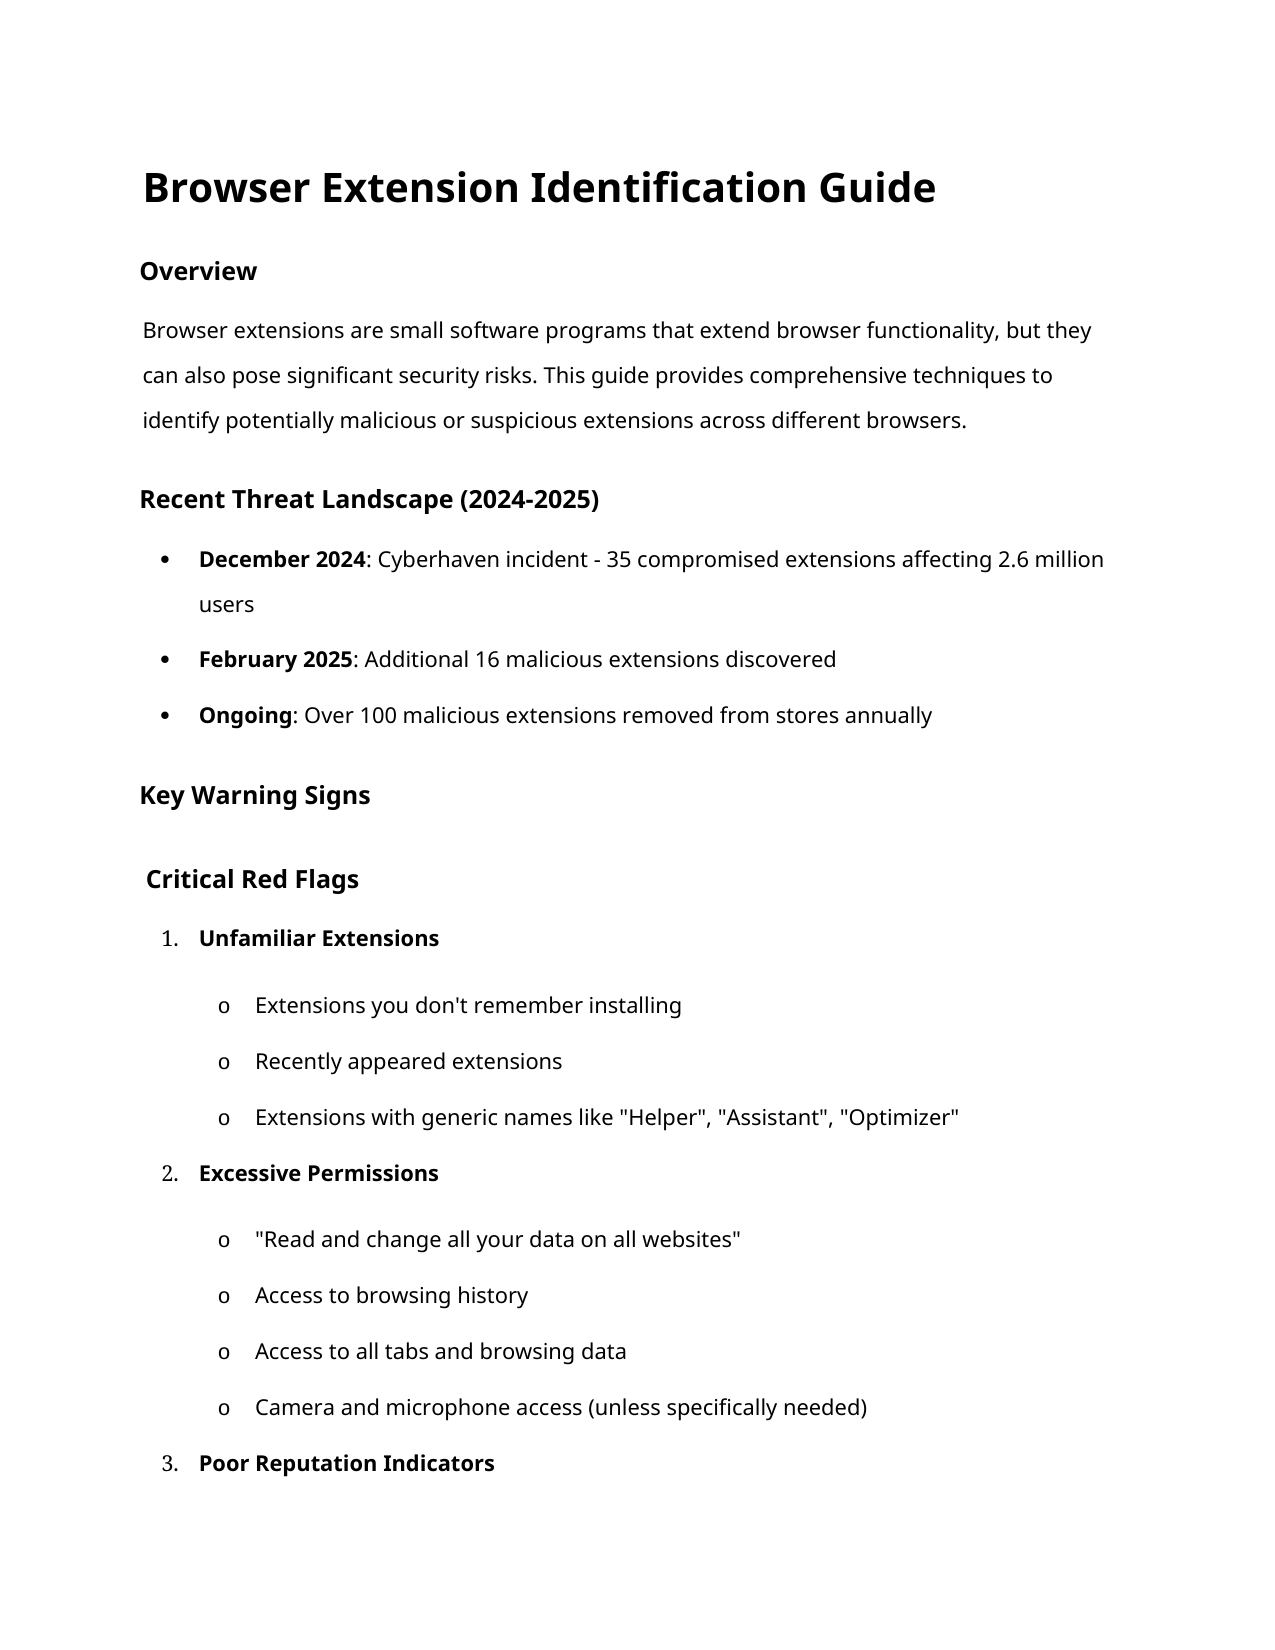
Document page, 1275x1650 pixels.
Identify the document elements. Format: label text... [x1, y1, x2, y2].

list February 2025: Additional 16 malicious extensions discovered [161, 644, 1133, 674]
text Recent Threat Landscape (2024-2025) [139, 482, 1133, 516]
list Excessive Permissions [161, 1158, 1133, 1187]
list Extensions you don't remember installing [217, 990, 1133, 1020]
list Poor Reputation Indicators [161, 1448, 1133, 1478]
list Ongoing: Over 100 malicious extensions removed from stores annually [161, 700, 1133, 730]
list "Read and change all your data on all websites" [217, 1224, 1133, 1254]
text Overview [139, 253, 1133, 287]
list Access to all tabs and browsing data [217, 1336, 1133, 1366]
list Extensions with generic names like "Helper", "Assistant", "Optimizer" [217, 1102, 1133, 1132]
text Browser Extension Identification Guide [142, 158, 1133, 214]
list Recently appeared extensions [217, 1046, 1133, 1076]
text Critical Red Flags [139, 861, 1133, 895]
list Unfamiliar Extensions [161, 923, 1133, 953]
list December 2024: Cyberhaven incident - 35 compromised extensions affecting 2.6 million users [161, 544, 1133, 618]
text Key Warning Signs [139, 777, 1133, 812]
text Browser extensions are small software programs that extend browser functionality, but they can also pose significant security risks. This guide provides comprehensive techniques to identify potentially malicious or suspicious extensions across different browsers. [142, 315, 1133, 434]
list Camera and microphone access (unless specifically needed) [217, 1392, 1133, 1422]
list Access to browsing history [217, 1280, 1133, 1310]
